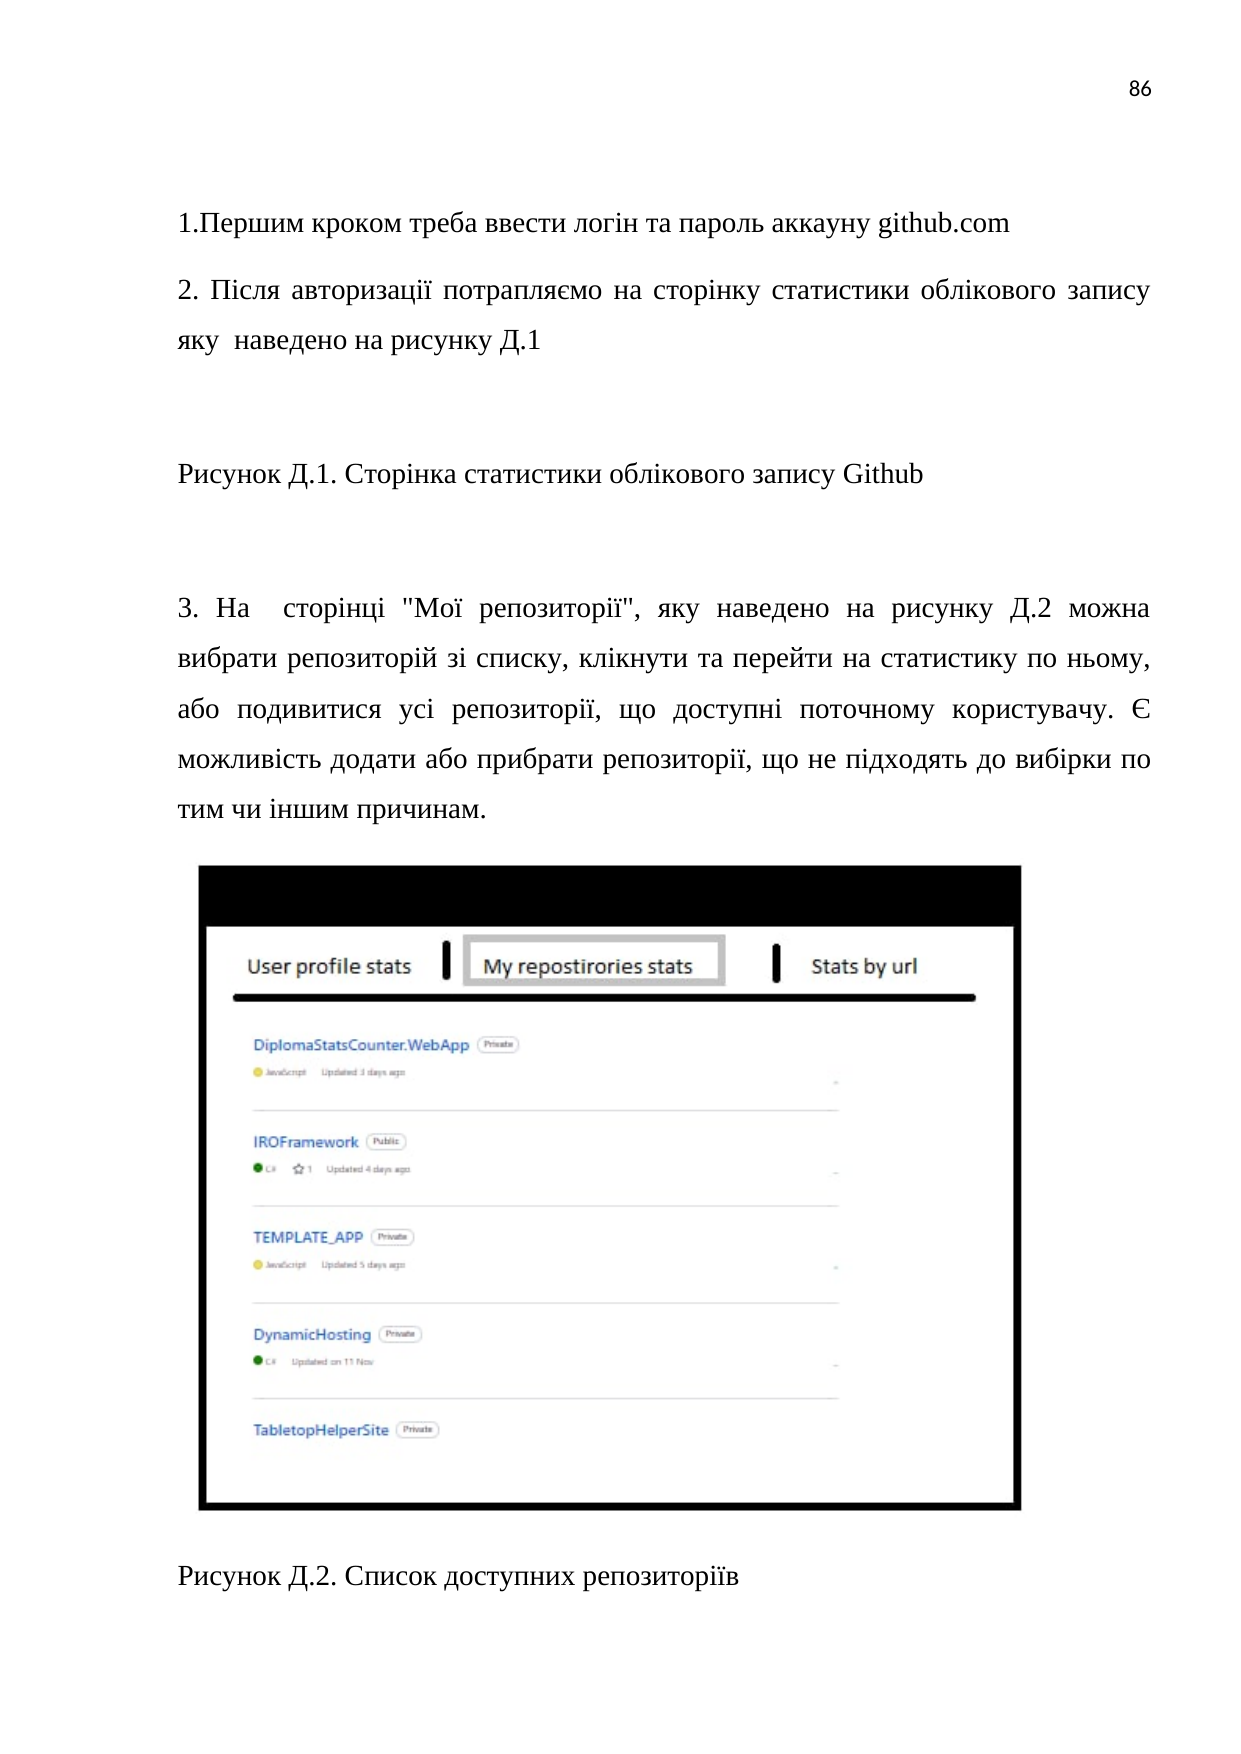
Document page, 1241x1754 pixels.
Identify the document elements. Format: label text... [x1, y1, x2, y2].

picture [177, 858, 1034, 1528]
text Рисунок Д.2. Список доступних репозиторіїв [177, 1558, 1152, 1592]
text 3. На сторінці "Мої репозиторії", яку наведено на рисунку Д.2 можна вибрати репозиторій зі списку, клікнути та перейти на статистику по ньому, або подивитися усі репозиторії, що доступні поточному користувачу. Є можливість додати або прибрати репозиторії, що не підходять до вибірки по тим чи іншим причинам. [177, 590, 1152, 825]
text 1.Першим кроком треба ввести логін та пароль аккауну github.com [177, 205, 1152, 239]
text 2. Після авторизації потрапляємо на сторінку статистики облікового запису яку наведено на рисунку Д.1 [177, 272, 1152, 356]
text Рисунок Д.1. Сторінка статистики облікового запису Github [177, 456, 1152, 490]
